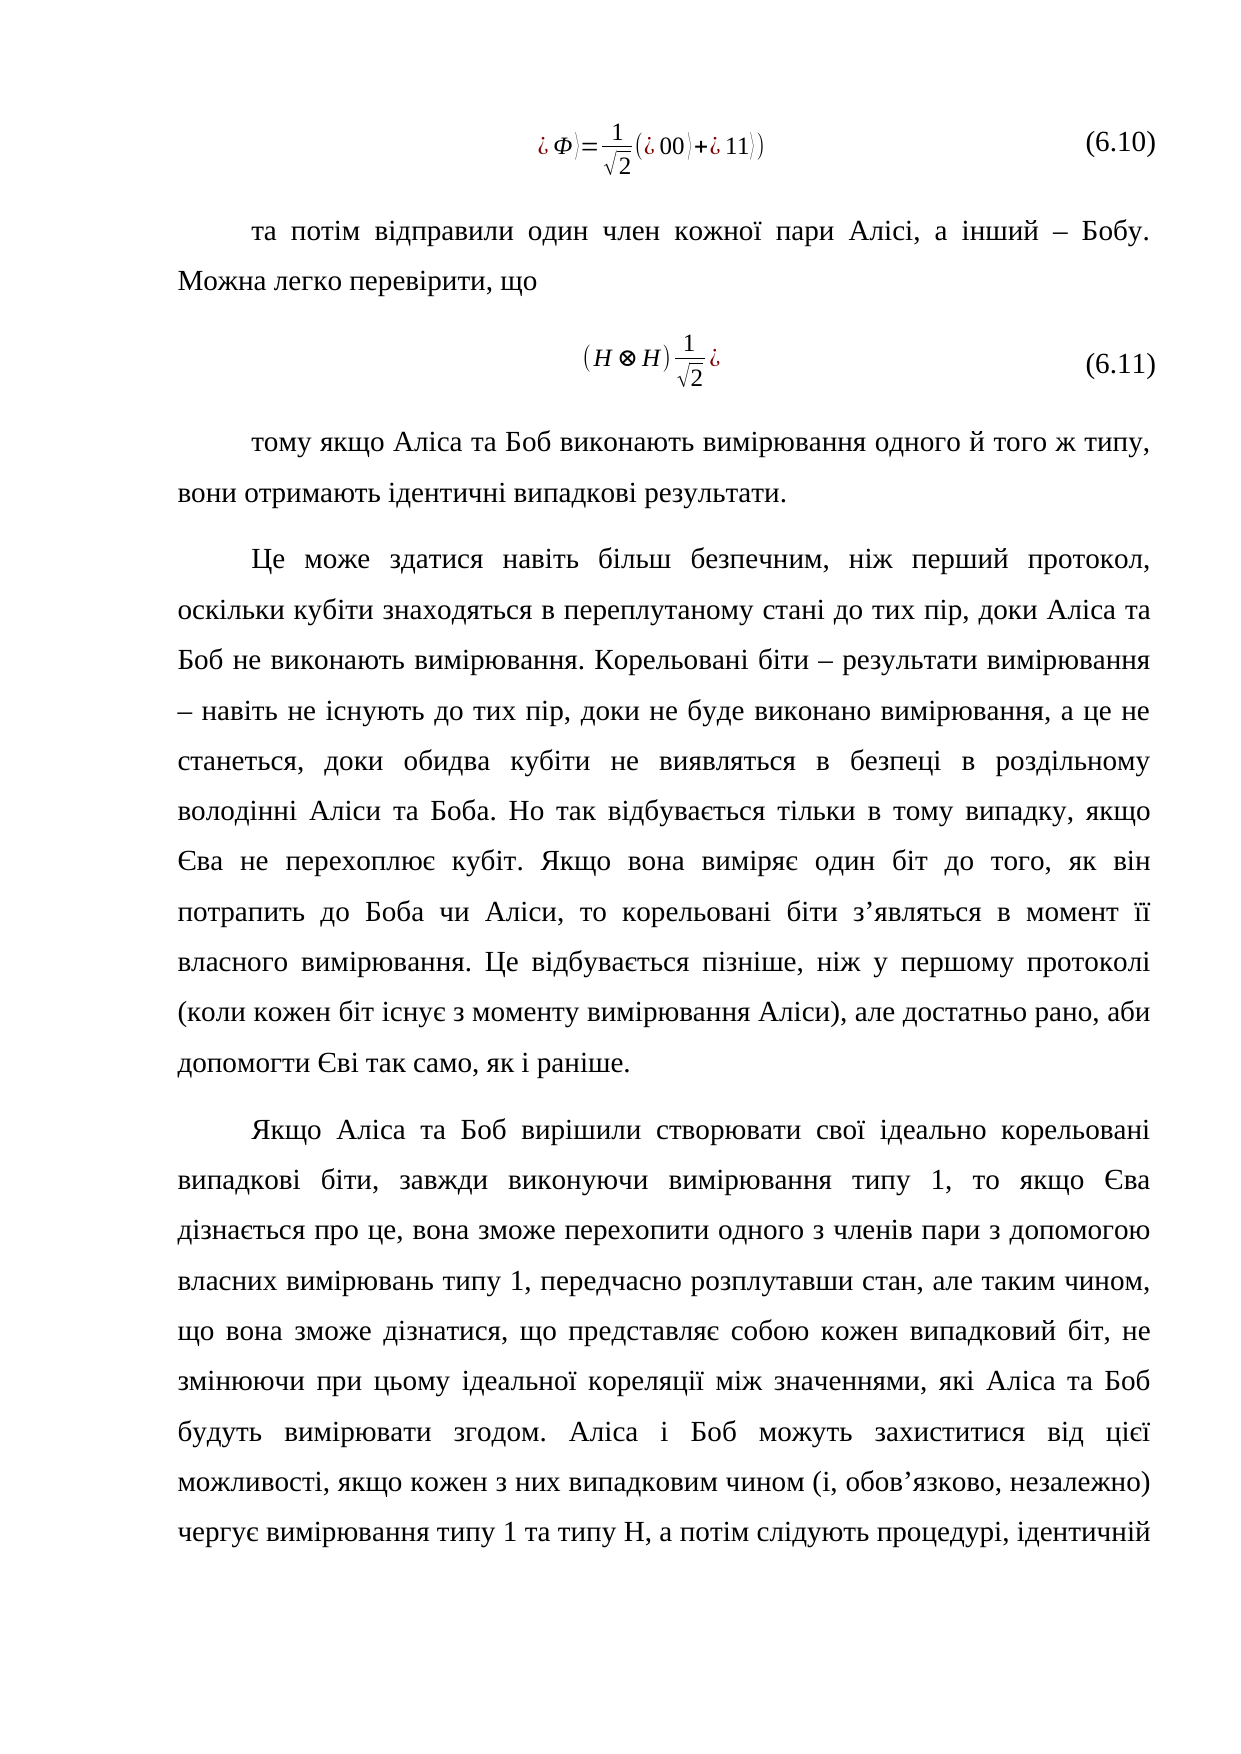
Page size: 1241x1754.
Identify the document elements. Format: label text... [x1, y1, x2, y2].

text та потім відправили один член кожної пари Алісі, а інший – Бобу. Можна легко перевірити, що [177, 213, 1152, 296]
text тому якщо Аліса та Боб виконають вимірювання одного й того ж типу, вони отримають ідентичні випадкові результати. [177, 424, 1152, 508]
text Це може здатися навіть більш безпечним, ніж перший протокол, оскільки кубіти знаходяться в переплутаному стані до тих пір, доки Аліса та Боб не виконають вимірювання. Корельовані біти – результати вимірювання – навіть не існують до тих пір, доки не буде виконано вимірювання, а це не станеться, доки обидва кубіти не виявляться в безпеці в роздільному володінні Аліси та Боба. Но так відбувається тільки в тому випадку, якщо Єва не перехоплює кубіт. Якщо вона виміряє один біт до того, як він потрапить до Боба чи Аліси, то корельовані біти з’являться в момент її власного вимірювання. Це відбувається пізніше, ніж у першому протоколі (коли кожен біт існує з моменту вимірювання Аліси), але достатньо рано, аби допомогти Єві так само, як і раніше. [177, 542, 1152, 1078]
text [177, 1112, 1152, 1548]
